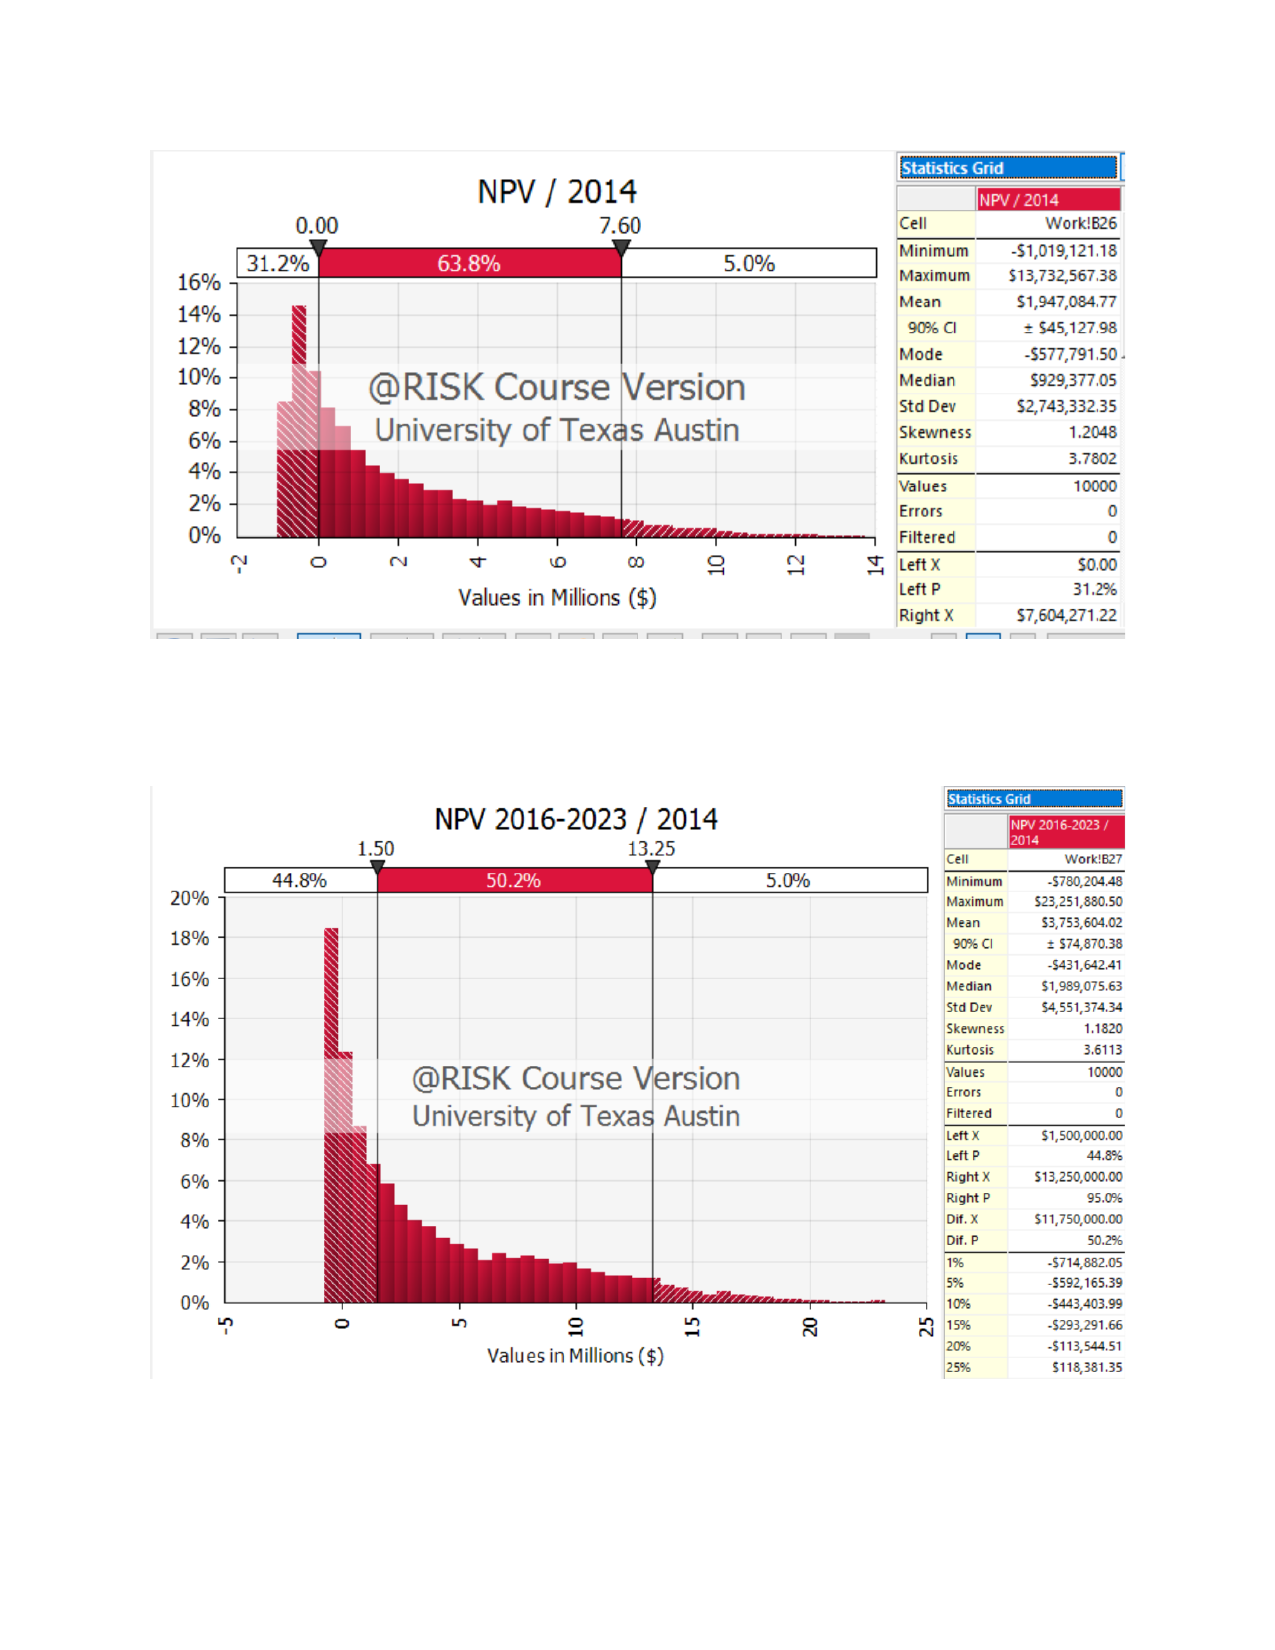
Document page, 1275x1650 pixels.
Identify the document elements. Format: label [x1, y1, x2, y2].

picture [150, 150, 1125, 639]
picture [150, 786, 1125, 1379]
